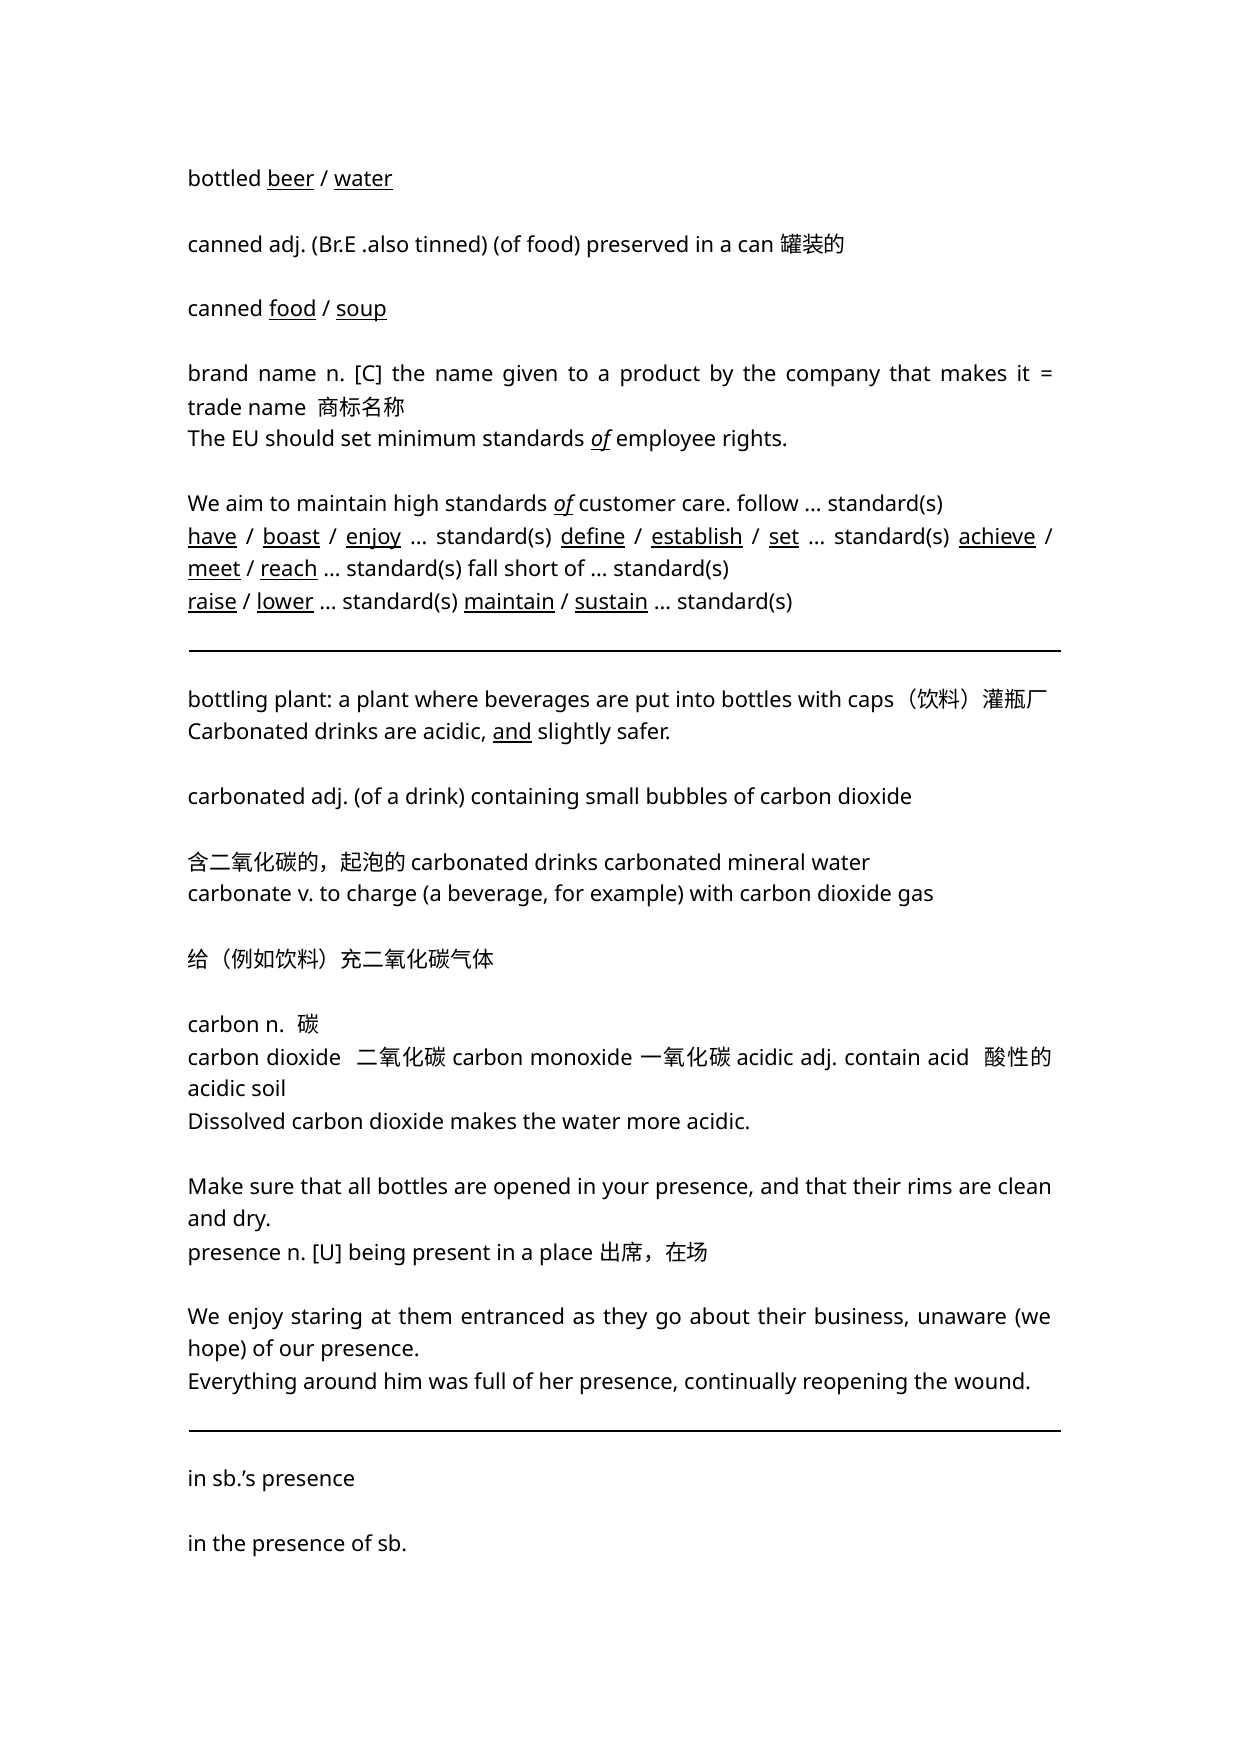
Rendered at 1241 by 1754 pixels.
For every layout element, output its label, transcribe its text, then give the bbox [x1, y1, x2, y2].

text Carbonated drinks are acidic, and slightly safer. [187, 714, 1053, 747]
text in sb.’s presence [187, 1462, 1053, 1494]
text Make sure that all bottles are opened in your presence, and that their rims are clean and dry. [187, 1169, 1053, 1234]
text carbon n. 碳 [187, 1007, 1053, 1039]
text canned adj. (Br.E .also tinned) (of food) preserved in a can 罐装的 [187, 227, 1053, 259]
text canned food / soup [187, 292, 1053, 324]
text presence n. [U] being present in a place 出席，在场 [187, 1234, 1053, 1267]
text have / boast / enjoy … standard(s) define / establish / set … standard(s) achieve / meet / reach … standard(s) fall short of … standard(s) [187, 519, 1053, 584]
text We enjoy staring at them entranced as they go about their business, unaware (we hope) of our presence. [187, 1299, 1053, 1364]
text bottled beer / water [187, 162, 1053, 194]
text carbonated adj. (of a drink) containing small bubbles of carbon dioxide [187, 779, 1053, 812]
text raise / lower … standard(s) maintain / sustain … standard(s) [187, 584, 1053, 617]
text brand name n. [C] the name given to a product by the company that makes it = trade name 商标名称 [187, 357, 1053, 422]
text We aim to maintain high standards of customer care. follow … standard(s) [187, 487, 1053, 519]
text 含二氧化碳的，起泡的carbonated drinks carbonated mineral water [187, 844, 1053, 877]
text carbon dioxide 二氧化碳carbon monoxide 一氧化碳acidic adj. contain acid 酸性的acidic soil [187, 1039, 1053, 1104]
text Everything around him was full of her presence, continually reopening the wound. [187, 1364, 1053, 1397]
text Dissolved carbon dioxide makes the water more acidic. [187, 1104, 1053, 1137]
text in the presence of sb. [187, 1527, 1053, 1559]
text The EU should set minimum standards of employee rights. [187, 422, 1053, 454]
text 给（例如饮料）充二氧化碳气体 [187, 942, 1053, 974]
text bottling plant: a plant where beverages are put into bottles with caps（饮料）灌瓶厂 [187, 682, 1053, 714]
text carbonate v. to charge (a beverage, for example) with carbon dioxide gas [187, 877, 1053, 909]
